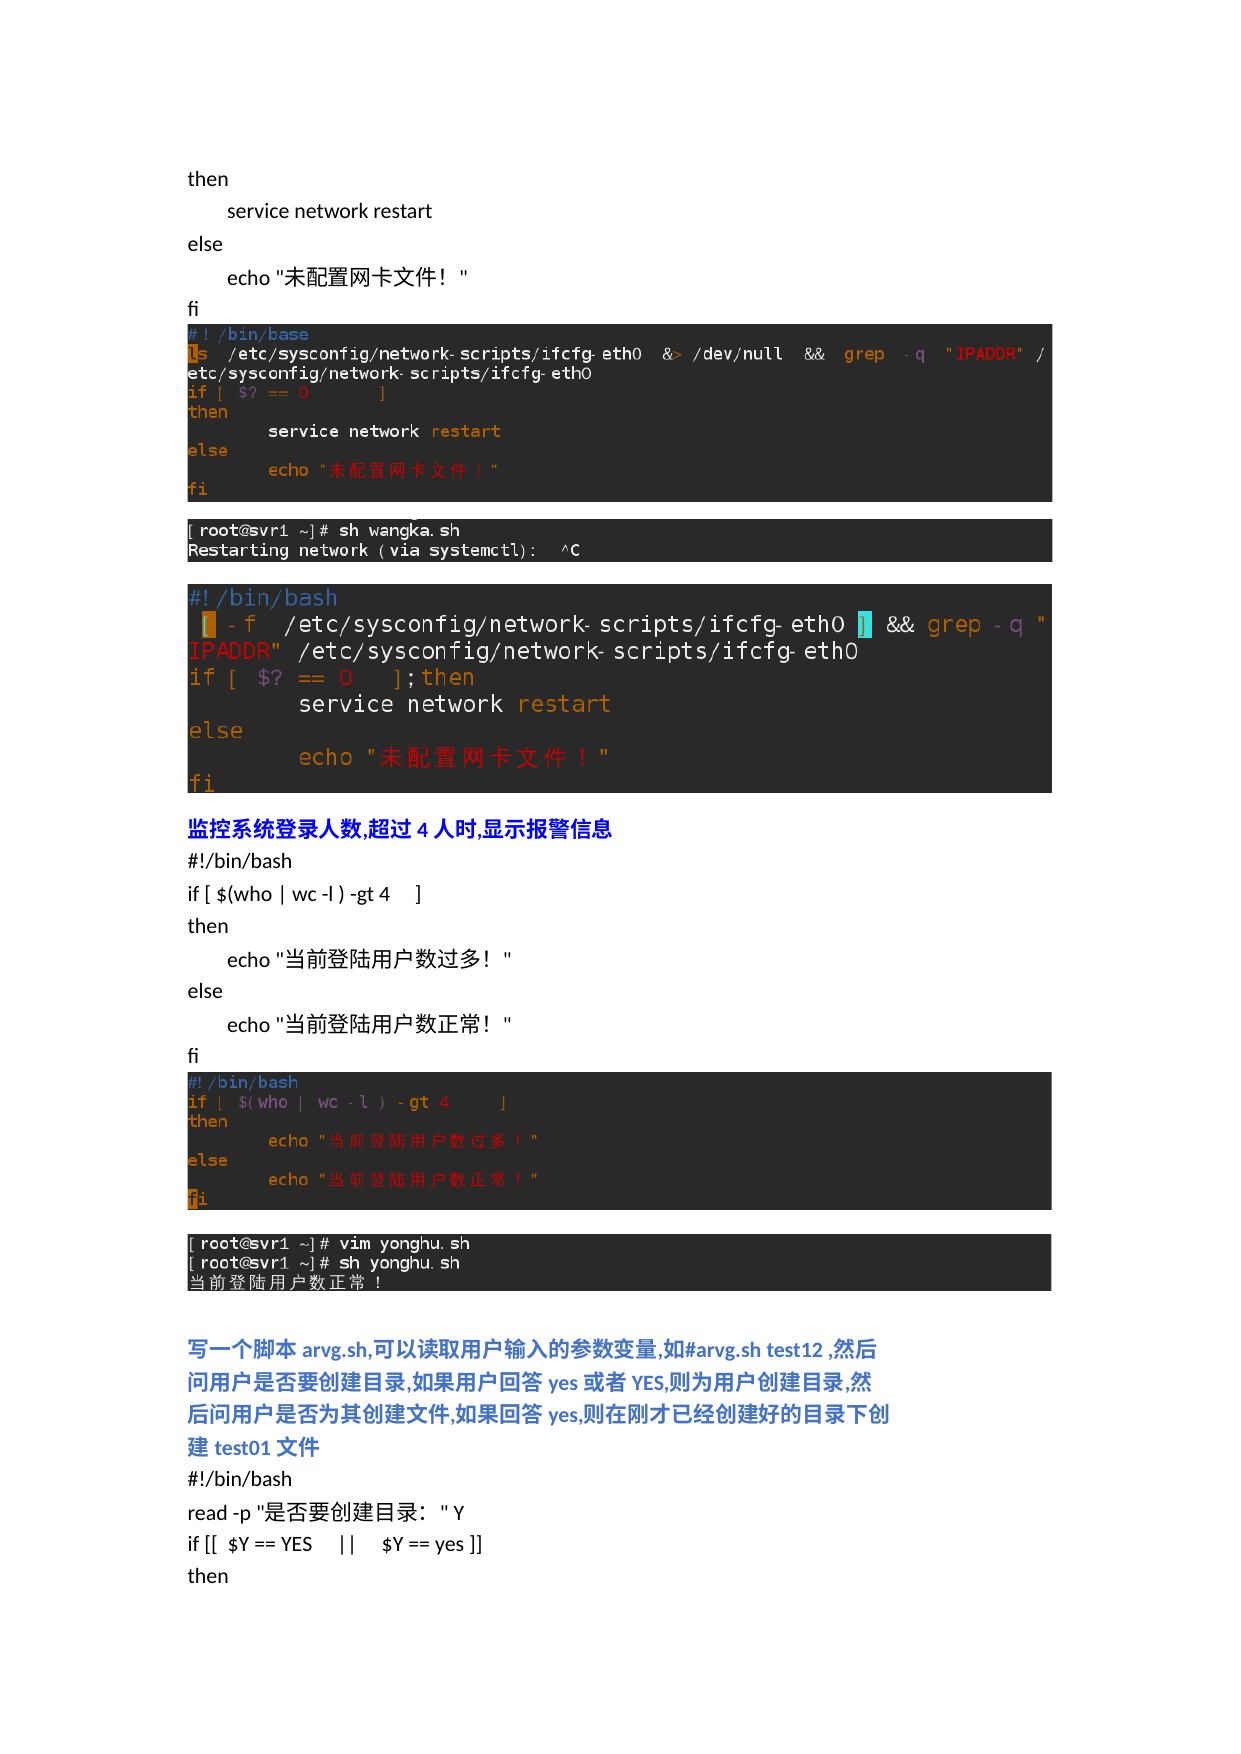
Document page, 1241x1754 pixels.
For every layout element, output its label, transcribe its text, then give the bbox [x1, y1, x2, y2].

picture [187, 324, 1053, 502]
picture [187, 1072, 1052, 1210]
text then [187, 1559, 1053, 1592]
text then [187, 162, 1053, 194]
text 写一个脚本 arvg.sh,可以读取用户输入的参数变量,如#arvg.sh test12 ,然后 [187, 1332, 1053, 1364]
text service network restart [187, 194, 1053, 227]
picture [187, 1234, 1052, 1291]
picture [187, 519, 1053, 562]
text #!/bin/bash [187, 1462, 1053, 1494]
text 后问用户是否为其创建文件,如果回答 yes,则在刚才已经创建好的目录下创 [187, 1397, 1053, 1429]
text else [187, 227, 1053, 259]
picture [187, 584, 1052, 793]
text if [[ $Y == YES || $Y == yes ]] [187, 1527, 1053, 1559]
text then [187, 909, 1053, 942]
text 建 test01 文件 [187, 1429, 1053, 1462]
text read -p "是否要创建目录：" Y [187, 1494, 1053, 1527]
text echo "当前登陆用户数过多！" [187, 942, 1053, 974]
text #!/bin/bash [187, 844, 1053, 877]
text else [187, 974, 1053, 1007]
text fi [187, 1039, 1053, 1072]
text fi [187, 292, 1053, 324]
text echo "未配置网卡文件！" [187, 259, 1053, 292]
text if [ $(who | wc -l ) -gt 4 ] [187, 877, 1053, 909]
text 监控系统登录人数,超过 4 人时,显示报警信息 [187, 812, 1053, 844]
text echo "当前登陆用户数正常！" [187, 1007, 1053, 1039]
text 问用户是否要创建目录,如果用户回答 yes 或者 YES,则为用户创建目录,然 [187, 1364, 1053, 1397]
